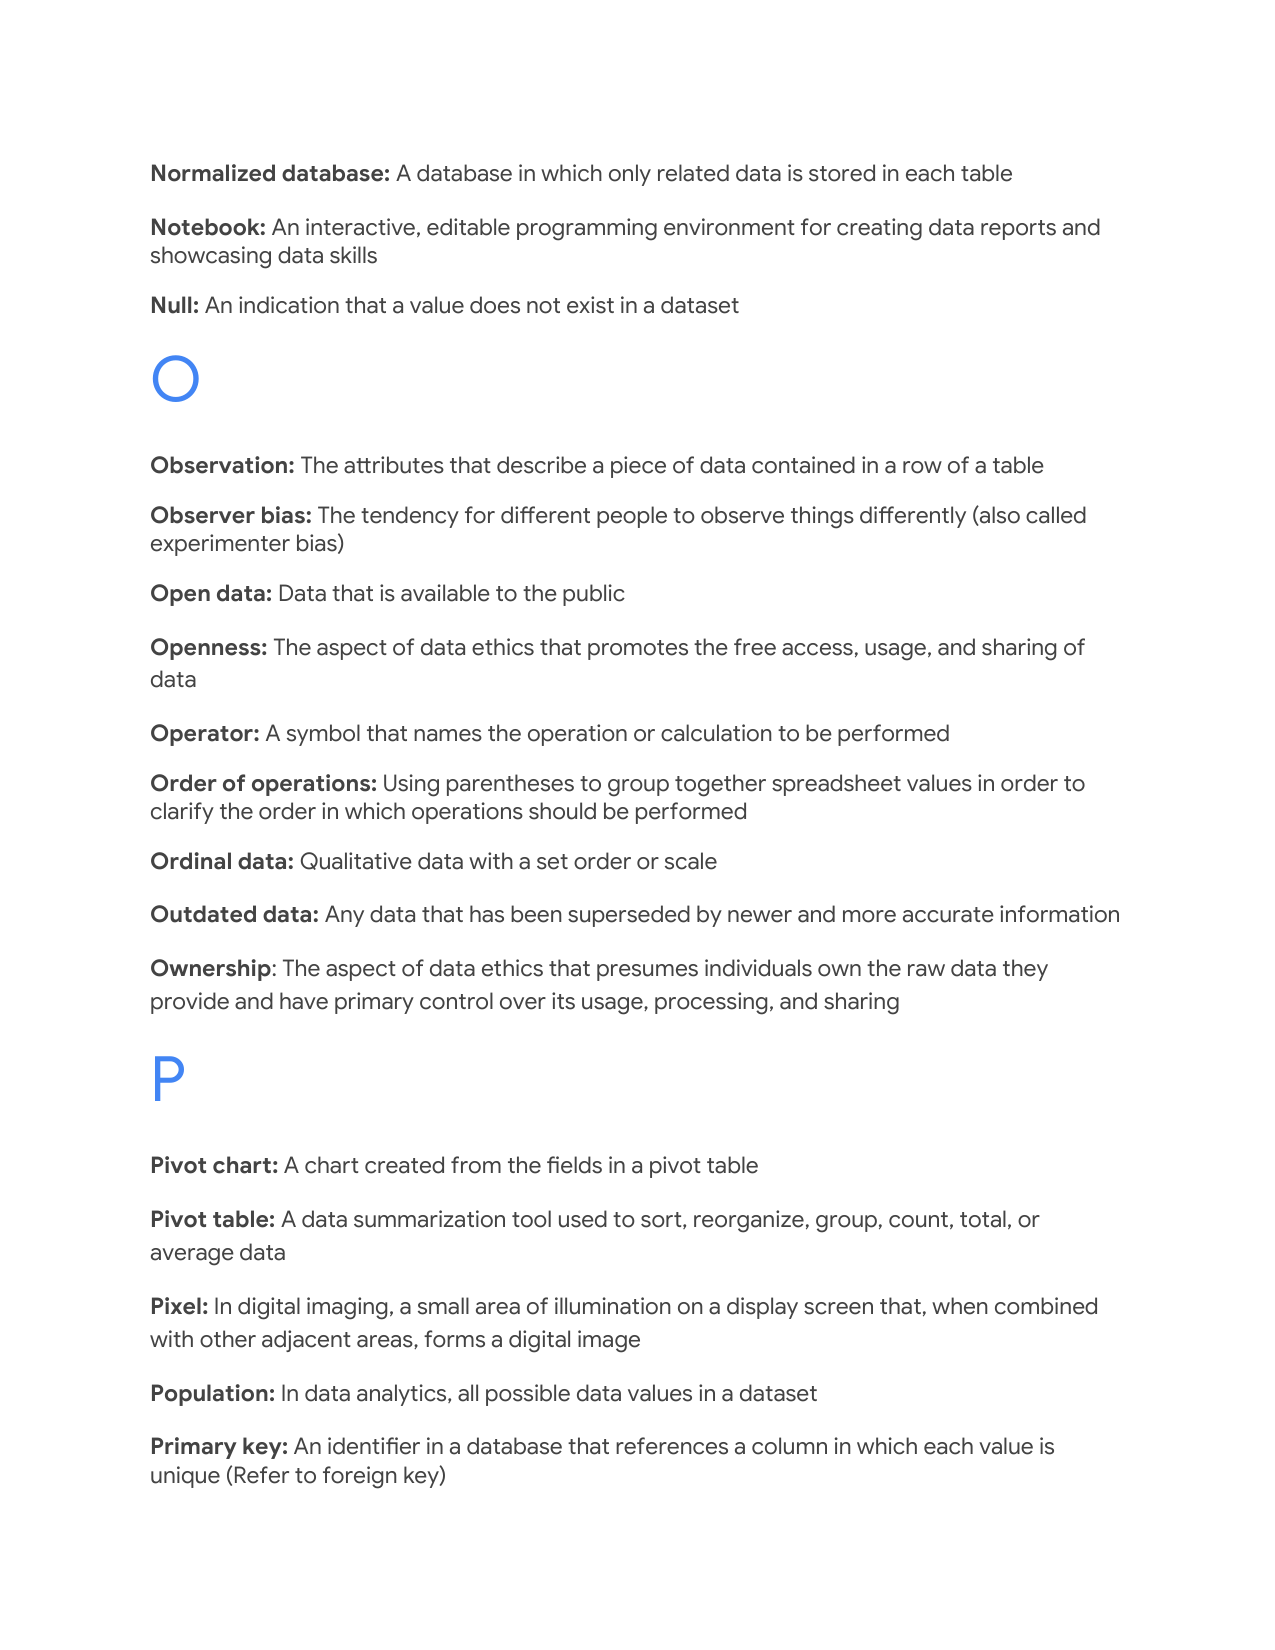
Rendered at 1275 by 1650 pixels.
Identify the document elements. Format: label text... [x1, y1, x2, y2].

text Notebook: An interactive, editable programming environment for creating data reports and showcasing data skills [150, 213, 1125, 271]
text Ordinal data: Qualitative data with a set order or scale [150, 847, 1125, 876]
text Open data: Data that is available to the public [150, 579, 1125, 608]
text Ownership: The aspect of data ethics that presumes individuals own the raw data they provide and have primary control over its usage, processing, and sharing [150, 954, 1125, 1016]
text O [150, 341, 1125, 419]
text Order of operations: Using parentheses to group together spreadsheet values in order to clarify the order in which operations should be performed [150, 769, 1125, 826]
text Null: An indication that a value does not exist in a dataset [150, 291, 1125, 320]
text Observer bias: The tendency for different people to observe things differently (also called experimenter bias) [150, 501, 1125, 558]
text Population: In data analytics, all possible data values in a dataset [150, 1379, 1125, 1408]
text Pivot chart: A chart created from the fields in a pivot table [150, 1152, 1125, 1181]
text Outdated data: Any data that has been superseded by newer and more accurate information [150, 901, 1125, 929]
text Openness: The aspect of data ethics that promotes the free access, usage, and sharing of data [150, 633, 1125, 694]
text Pixel: In digital imaging, a small area of illumination on a display screen that, when combined with other adjacent areas, forms a digital image [150, 1292, 1125, 1354]
text Normalized database: A database in which only related data is stored in each table [150, 159, 1125, 188]
text Pivot table: A data summarization tool used to sort, reorganize, group, count, total, or average data [150, 1206, 1125, 1267]
text Operator: A symbol that names the operation or calculation to be performed [150, 719, 1125, 748]
text Observation: The attributes that describe a piece of data contained in a row of a table [150, 451, 1125, 480]
text P [150, 1041, 1125, 1119]
text Primary key: An identifier in a database that references a column in which each value is unique (Refer to foreign key) [150, 1433, 1125, 1490]
